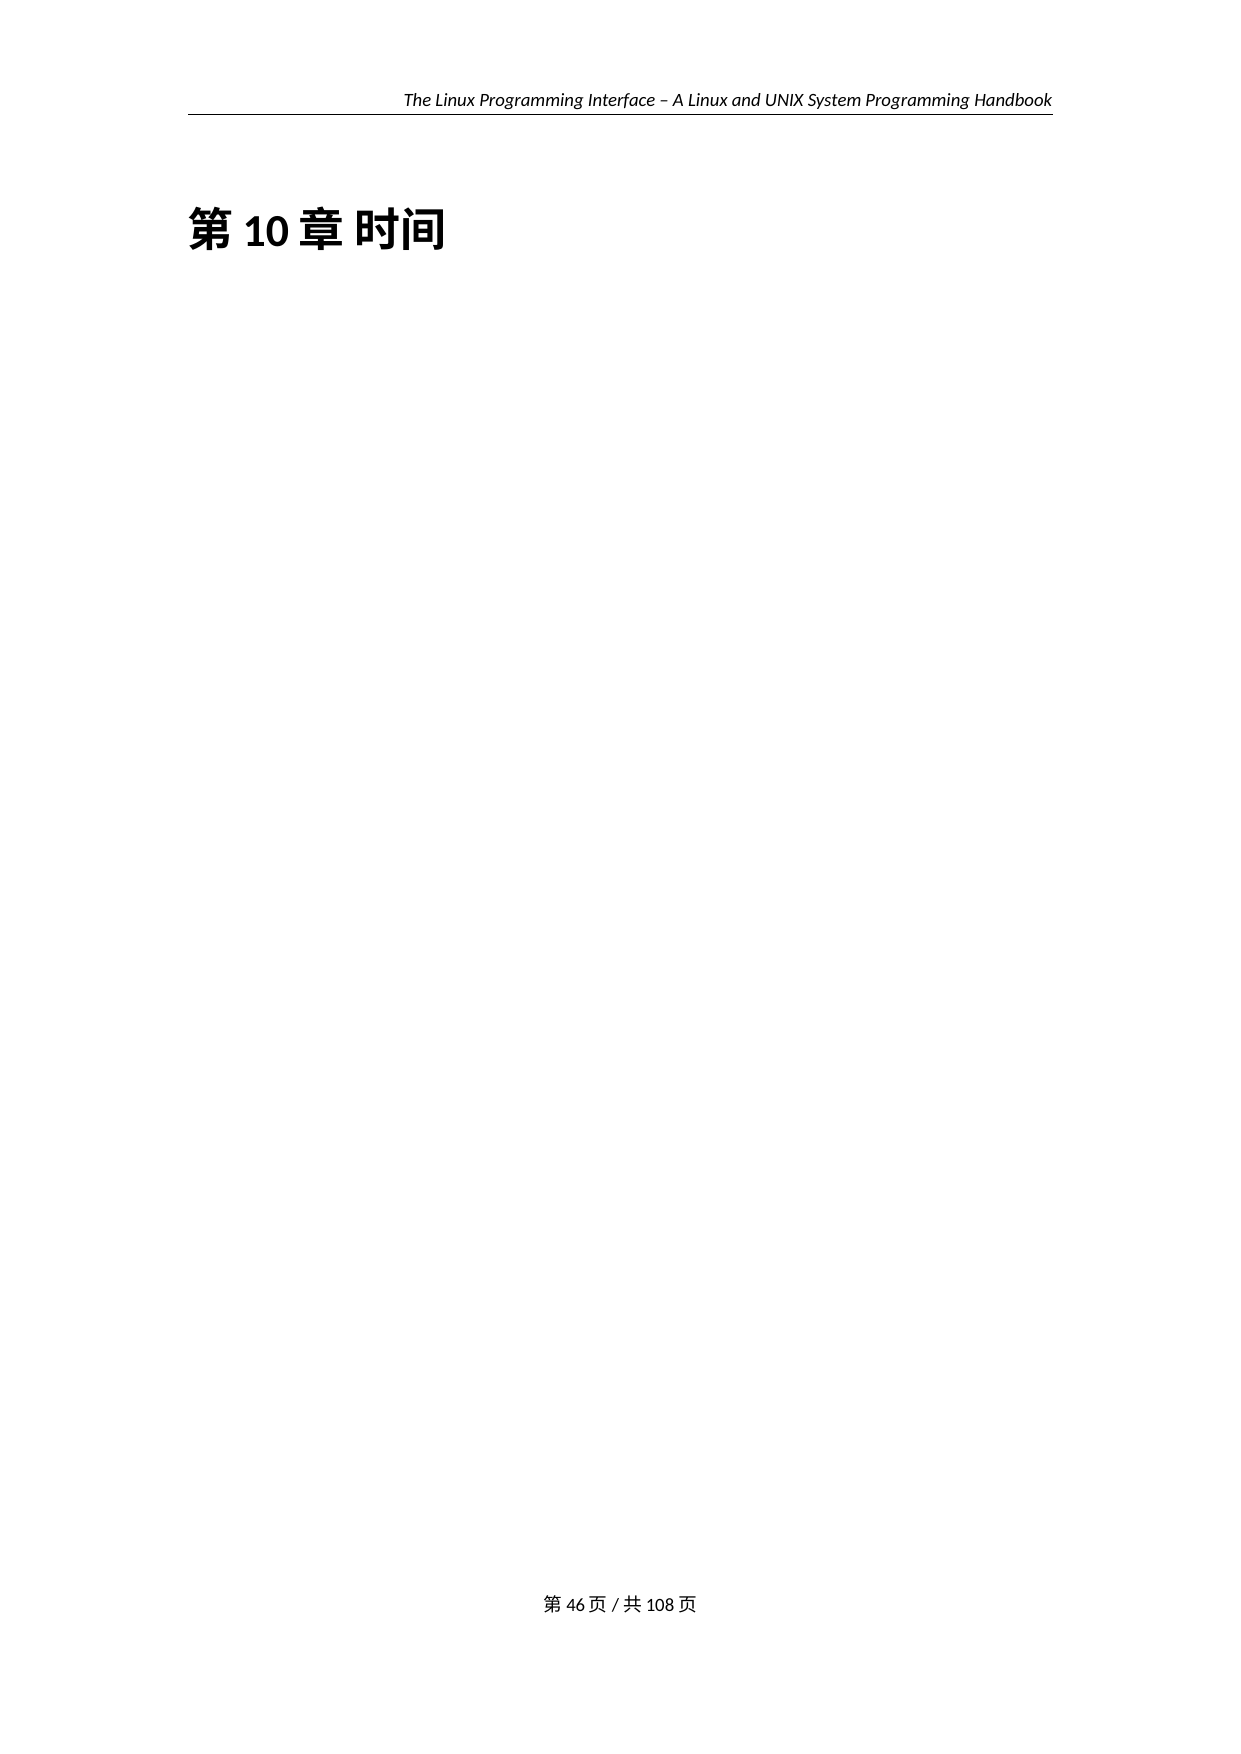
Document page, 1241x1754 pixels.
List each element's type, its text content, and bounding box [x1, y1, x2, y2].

subtitle 第10章 时间 [187, 192, 1053, 260]
